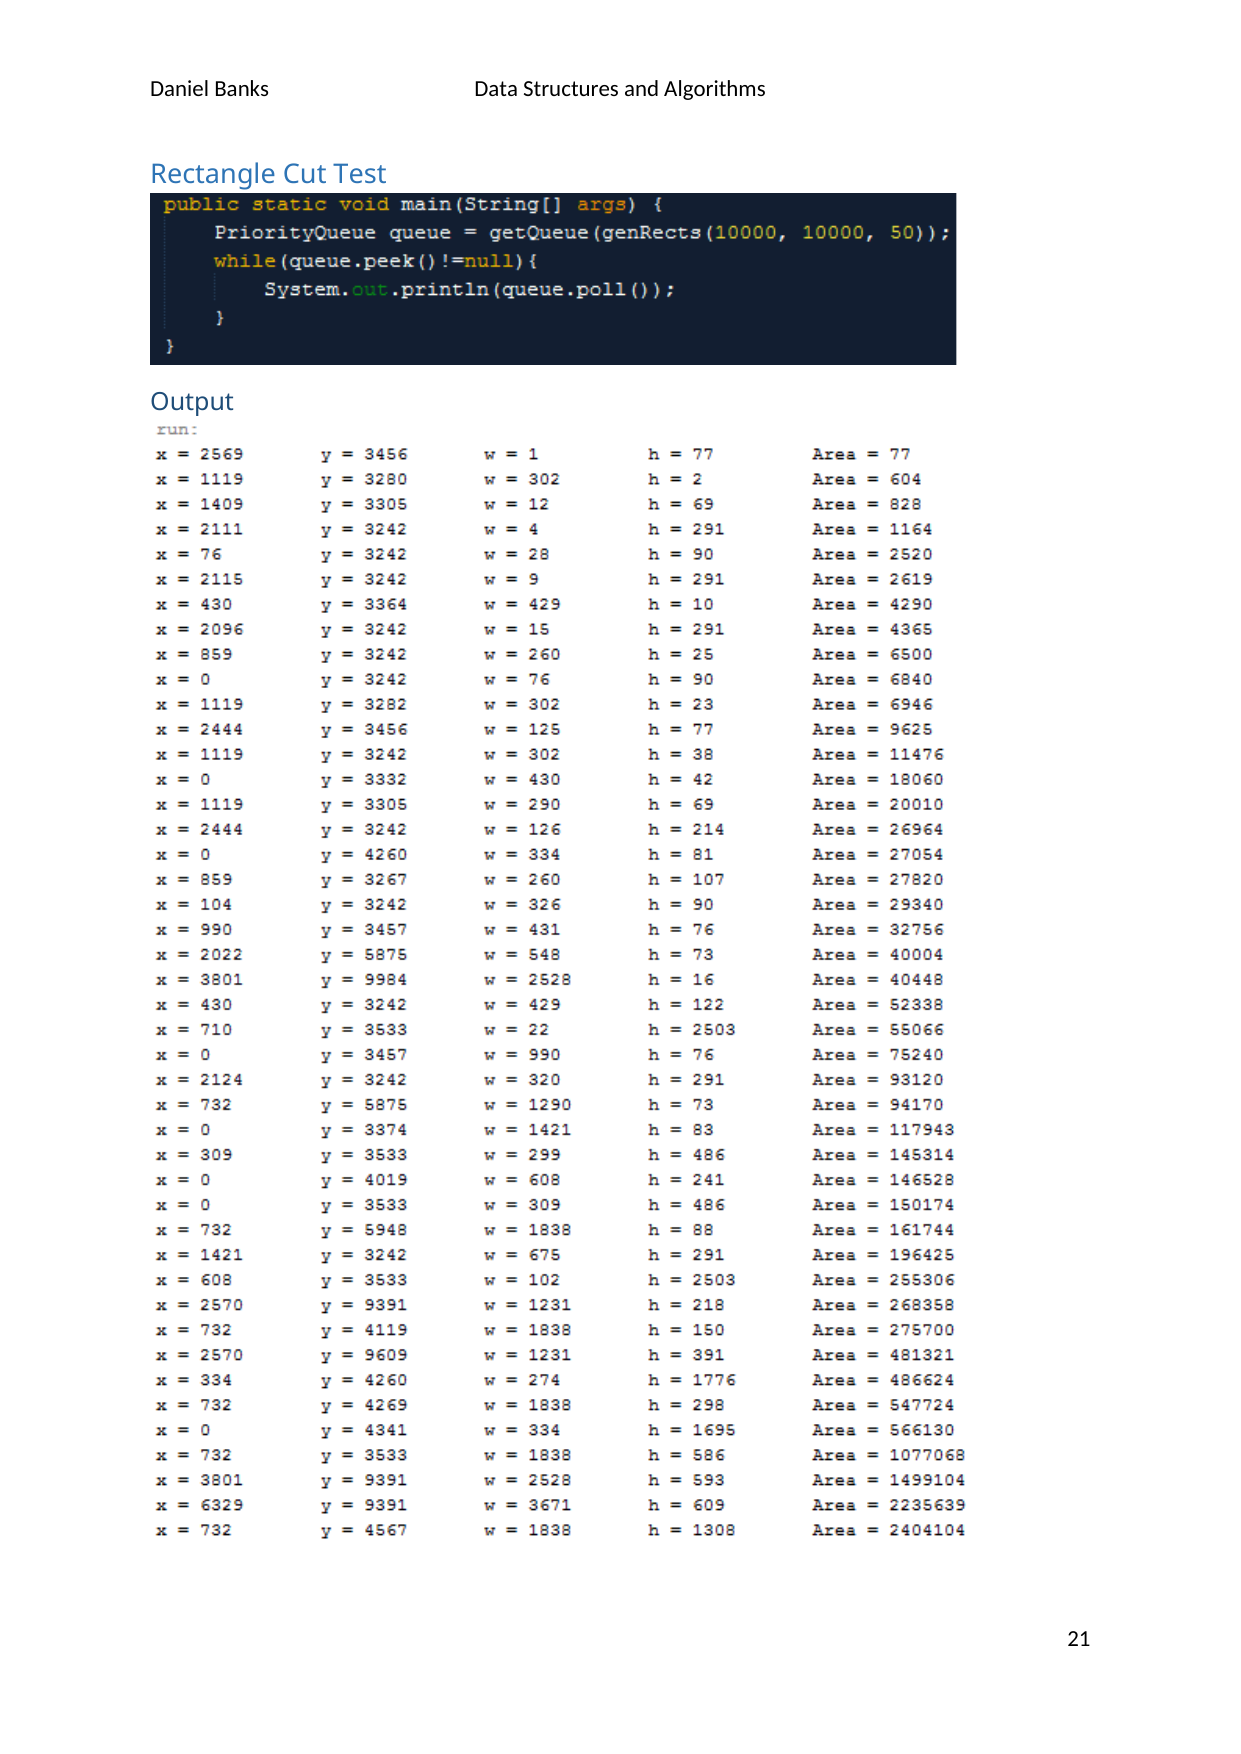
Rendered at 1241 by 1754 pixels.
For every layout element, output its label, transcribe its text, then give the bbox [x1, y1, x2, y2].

picture [150, 193, 957, 365]
subtitle Output [150, 383, 1090, 417]
subtitle Rectangle Cut Test [150, 154, 1090, 191]
picture [150, 420, 977, 1545]
